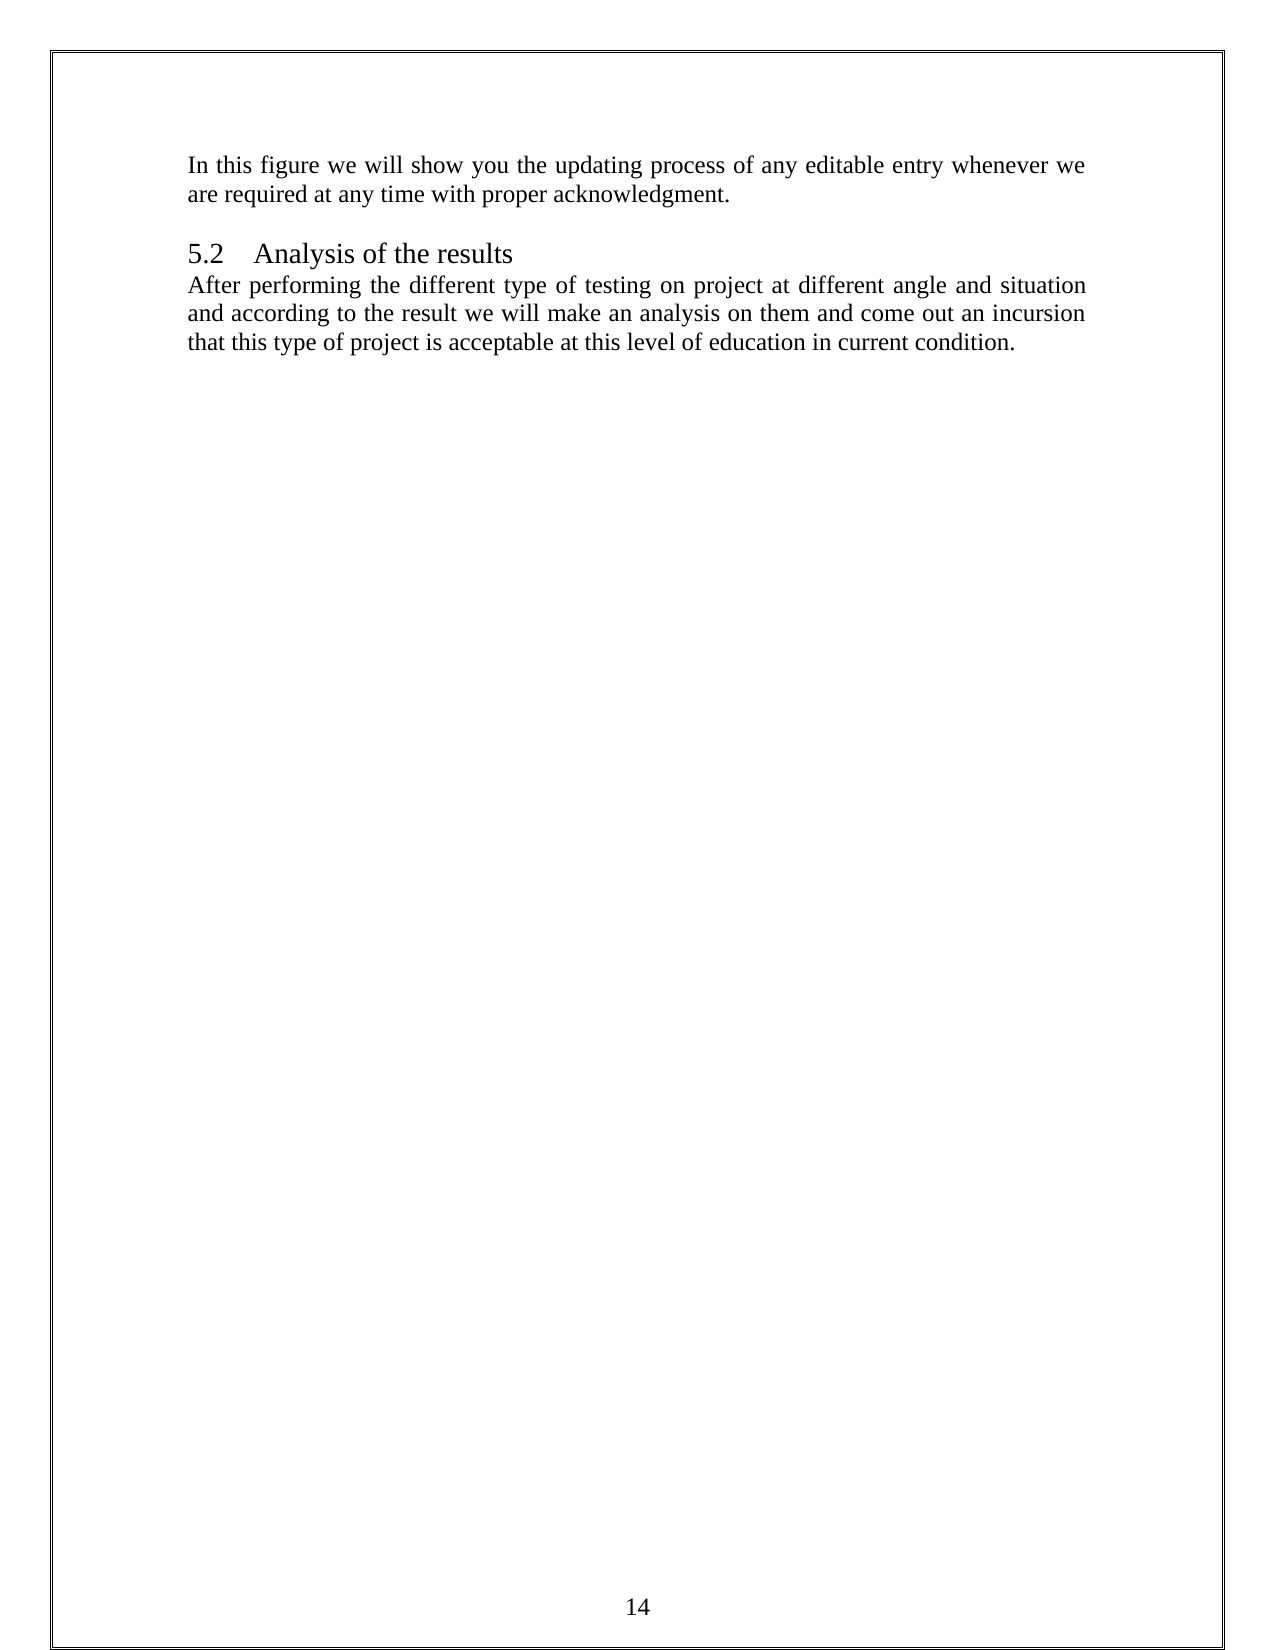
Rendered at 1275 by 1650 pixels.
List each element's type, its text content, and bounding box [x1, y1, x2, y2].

text 5.2 Analysis of the results [187, 236, 1087, 270]
text In this figure we will show you the updating process of any editable entry whenever we are required at any time with proper acknowledgment. [187, 150, 1087, 207]
text After performing the different type of testing on project at different angle and situation and according to the result we will make an analysis on them and come out an incursion that this type of project is acceptable at this level of education in current condition. [187, 270, 1087, 356]
